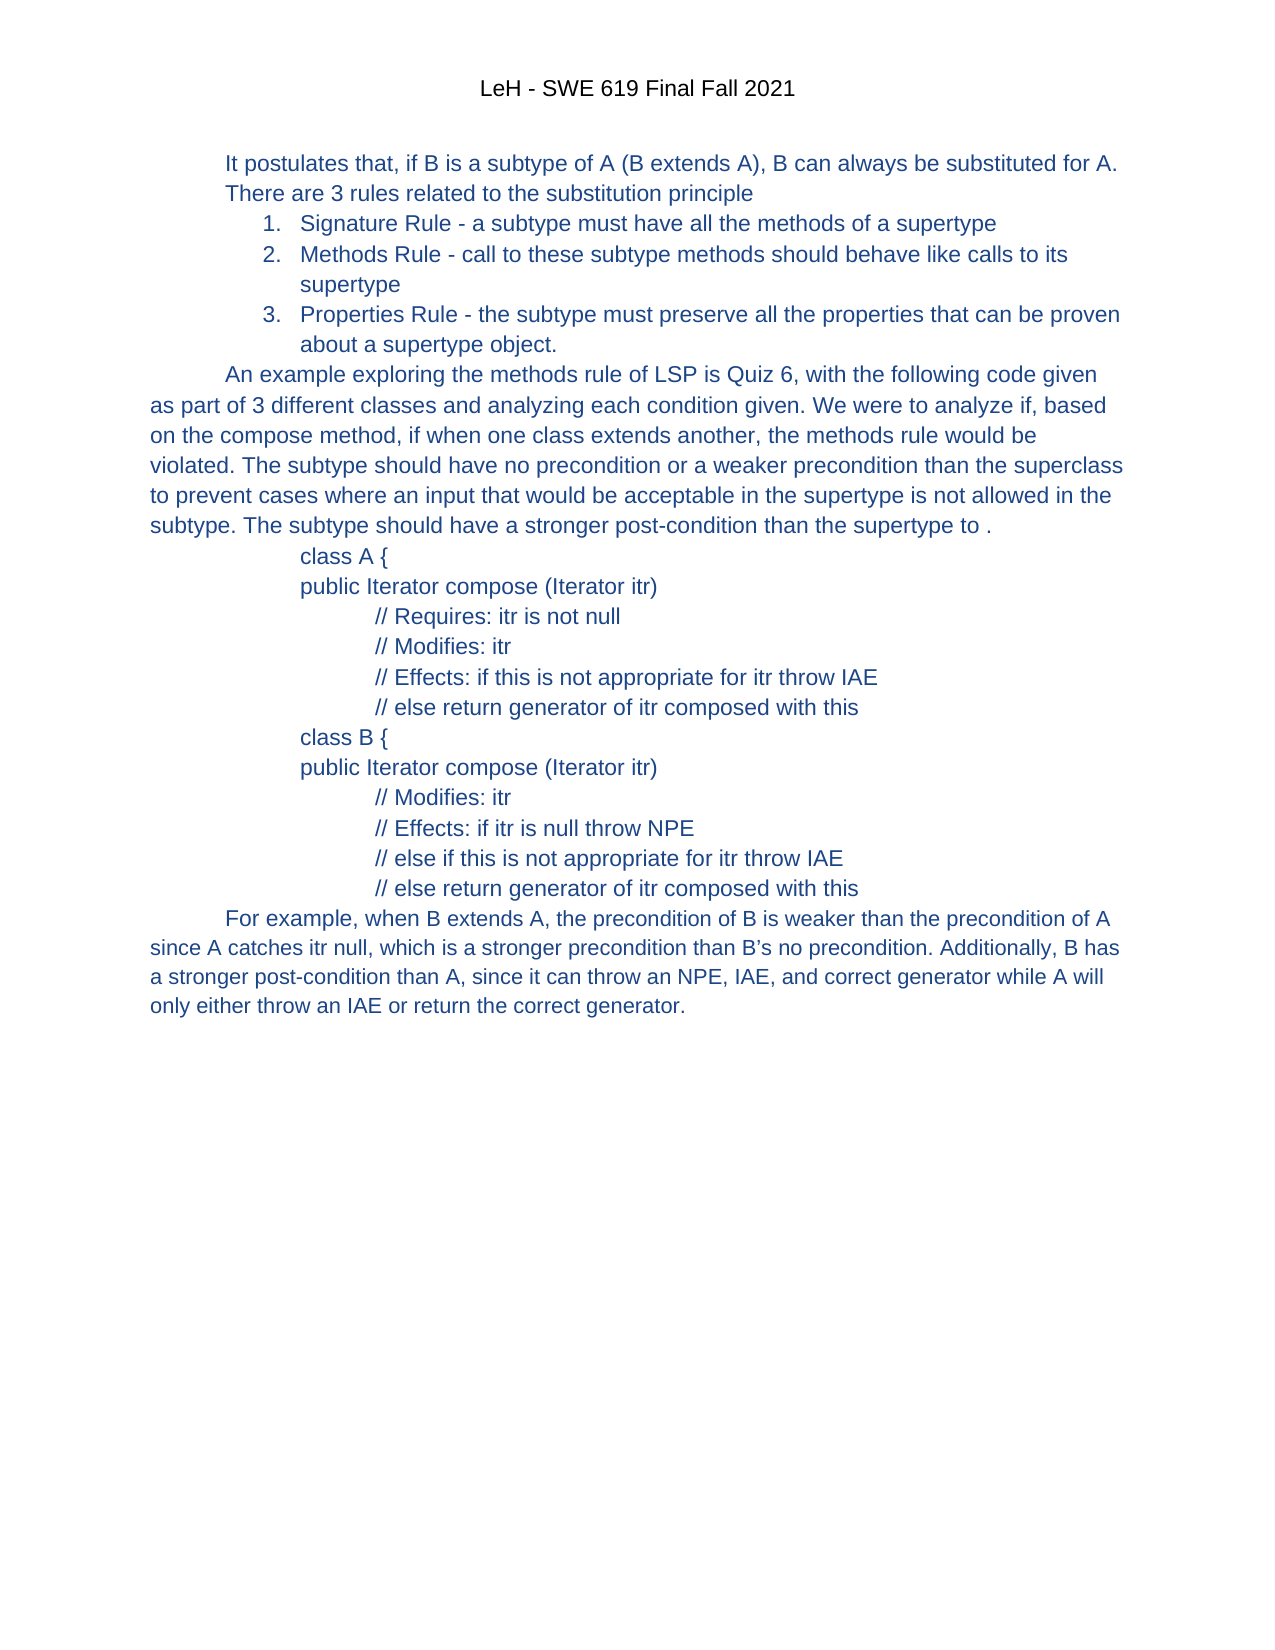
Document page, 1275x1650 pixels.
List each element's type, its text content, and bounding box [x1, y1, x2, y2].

text // else return generator of itr composed with this [300, 875, 1125, 901]
text It postulates that, if B is a subtype of A (B extends A), B can always be substituted for A. [150, 150, 1125, 176]
text public Iterator compose (Iterator itr) [300, 754, 1125, 781]
text There are 3 rules related to the substitution principle [150, 180, 1125, 207]
list Signature Rule - a subtype must have all the methods of a supertype [262, 210, 1125, 237]
text // Effects: if this is not appropriate for itr throw IAE [300, 663, 1125, 690]
text // else return generator of itr composed with this [300, 694, 1125, 720]
text // Requires: itr is not null [300, 603, 1125, 629]
text class B { [300, 724, 1125, 750]
text // else if this is not appropriate for itr throw IAE [300, 845, 1125, 871]
text // Modifies: itr [300, 784, 1125, 811]
text For example, when B extends A, the precondition of B is weaker than the precondition of A since A catches itr null, which is a stronger precondition than B’s no precondition. Additionally, B has a stronger post-condition than A, since it can throw an NPE, IAE, and correct generator while A will only either throw an IAE or return the correct generator. [150, 905, 1125, 1018]
text class A { [300, 543, 1125, 569]
text public Iterator compose (Iterator itr) [300, 573, 1125, 599]
text // Modifies: itr [300, 633, 1125, 660]
list Properties Rule - the subtype must preserve all the properties that can be proven about a supertype object. [262, 301, 1125, 358]
text // Effects: if itr is null throw NPE [300, 814, 1125, 841]
text An example exploring the methods rule of LSP is Quiz 6, with the following code given as part of 3 different classes and analyzing each condition given. We were to analyze if, based on the compose method, if when one class extends another, the methods rule would be violated. The subtype should have no precondition or a weaker precondition than the superclass to prevent cases where an input that would be acceptable in the supertype is not allowed in the subtype. The subtype should have a stronger post-condition than the supertype to . [150, 361, 1125, 539]
list Methods Rule - call to these subtype methods should behave like calls to its supertype [262, 241, 1125, 297]
